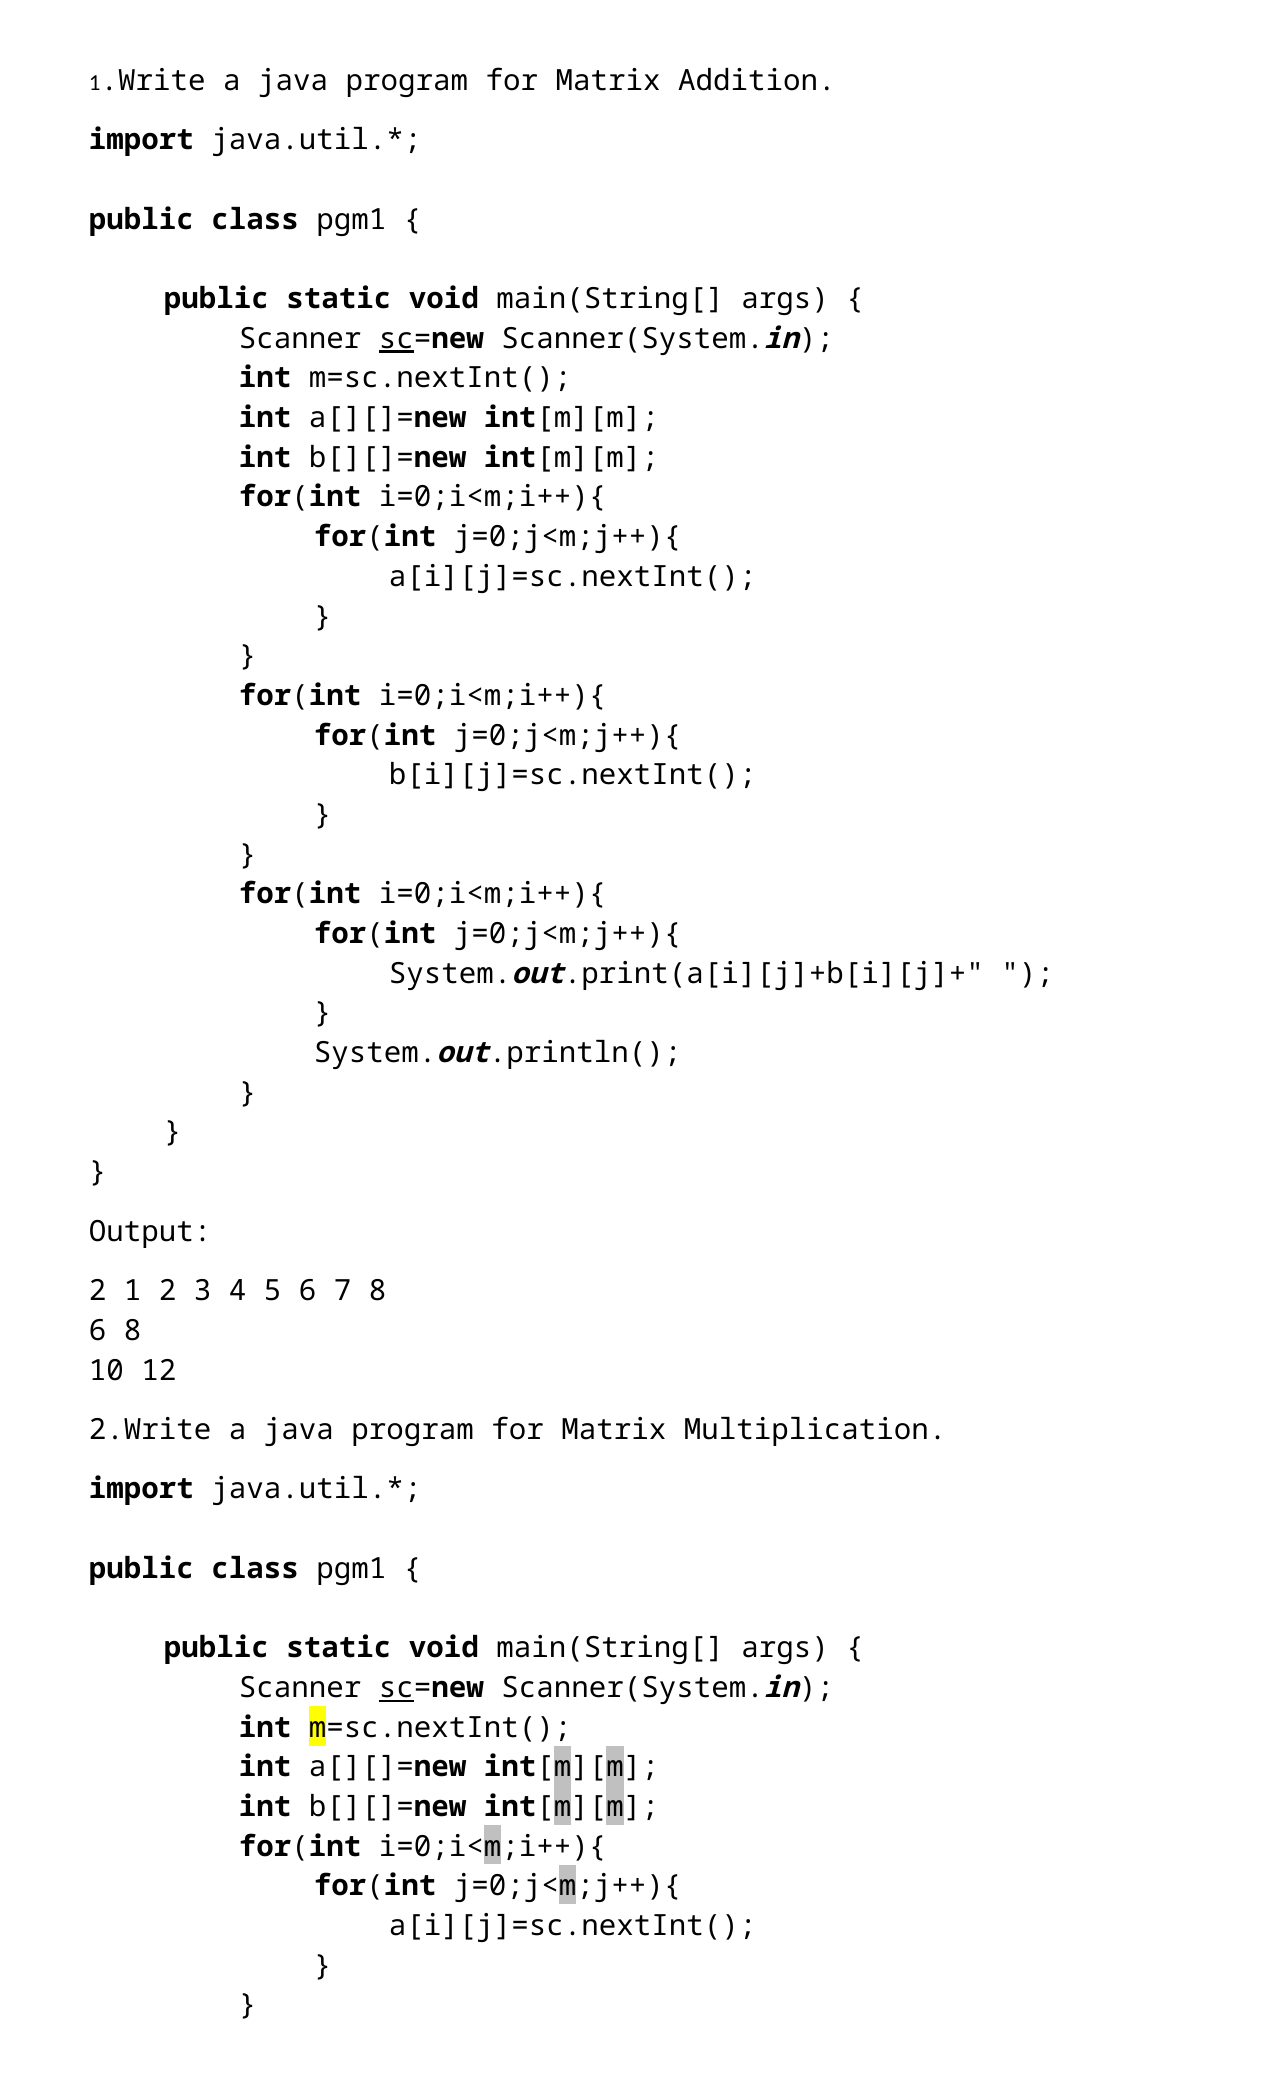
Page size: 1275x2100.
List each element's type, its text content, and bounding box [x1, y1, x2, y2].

text Scanner sc=new Scanner(System.in); [89, 1666, 1216, 1706]
text Output: [89, 1210, 1216, 1249]
text for(int i=0;i<m;i++){ [501, 1825, 1216, 1864]
text 6 8 [89, 1309, 1216, 1349]
text int a[][]=new int[m][m]; [89, 396, 1216, 436]
text 2 1 2 3 4 5 6 7 8 [89, 1269, 1216, 1309]
text } [89, 1150, 1216, 1190]
text System.out.print(a[i][j]+b[i][j]+" "); [89, 952, 1216, 992]
text } [89, 595, 1216, 634]
text int m=sc.nextInt(); [89, 1706, 309, 1746]
text Scanner sc=new Scanner(System.in); [89, 317, 1216, 357]
text 10 12 [89, 1349, 1216, 1388]
text } [89, 1944, 1216, 1984]
text } [89, 1071, 1216, 1111]
text for(int i=0;i<m;i++){ [89, 476, 1216, 515]
text } [89, 634, 1216, 674]
text 1.Write a java program for Matrix Addition. [89, 59, 1216, 99]
text } [89, 1111, 1216, 1150]
text public class pgm1 { [89, 1547, 1216, 1587]
text for(int i=0;i<m;i++){ [89, 873, 1216, 912]
text int b[][]=new int[m][m]; [624, 1785, 1216, 1825]
text int b[][]=new int[m][m]; [89, 1785, 554, 1825]
text public static void main(String[] args) { [89, 277, 1216, 317]
text 2.Write a java program for Matrix Multiplication. [89, 1408, 1216, 1448]
text } [89, 833, 1216, 873]
text int a[][]=new int[m][m]; [624, 1746, 1216, 1785]
text for(int j=0;j<m;j++){ [89, 912, 1216, 952]
text a[i][j]=sc.nextInt(); [89, 555, 1216, 595]
text b[i][j]=sc.nextInt(); [89, 753, 1216, 793]
text for(int j=0;j<m;j++){ [89, 515, 1216, 555]
text import java.util.*; [89, 1468, 1216, 1507]
text } [89, 793, 1216, 833]
text a[i][j]=sc.nextInt(); [89, 1904, 1216, 1944]
text for(int i=0;i<m;i++){ [89, 1825, 484, 1864]
text int a[][]=new int[m][m]; [89, 1746, 554, 1785]
text int m=sc.nextInt(); [89, 357, 1216, 396]
text int b[][]=new int[m][m]; [89, 436, 1216, 476]
text for(int i=0;i<m;i++){ [89, 674, 1216, 714]
text for(int j=0;j<m;j++){ [89, 1864, 1216, 1904]
text System.out.println(); [89, 1031, 1216, 1071]
text import java.util.*; [89, 118, 1216, 158]
text public class pgm1 { [89, 198, 1216, 238]
text for(int j=0;j<m;j++){ [89, 714, 1216, 753]
text } [89, 1984, 1216, 2023]
text public static void main(String[] args) { [89, 1626, 1216, 1666]
text } [89, 992, 1216, 1031]
text int m=sc.nextInt(); [326, 1706, 1216, 1746]
